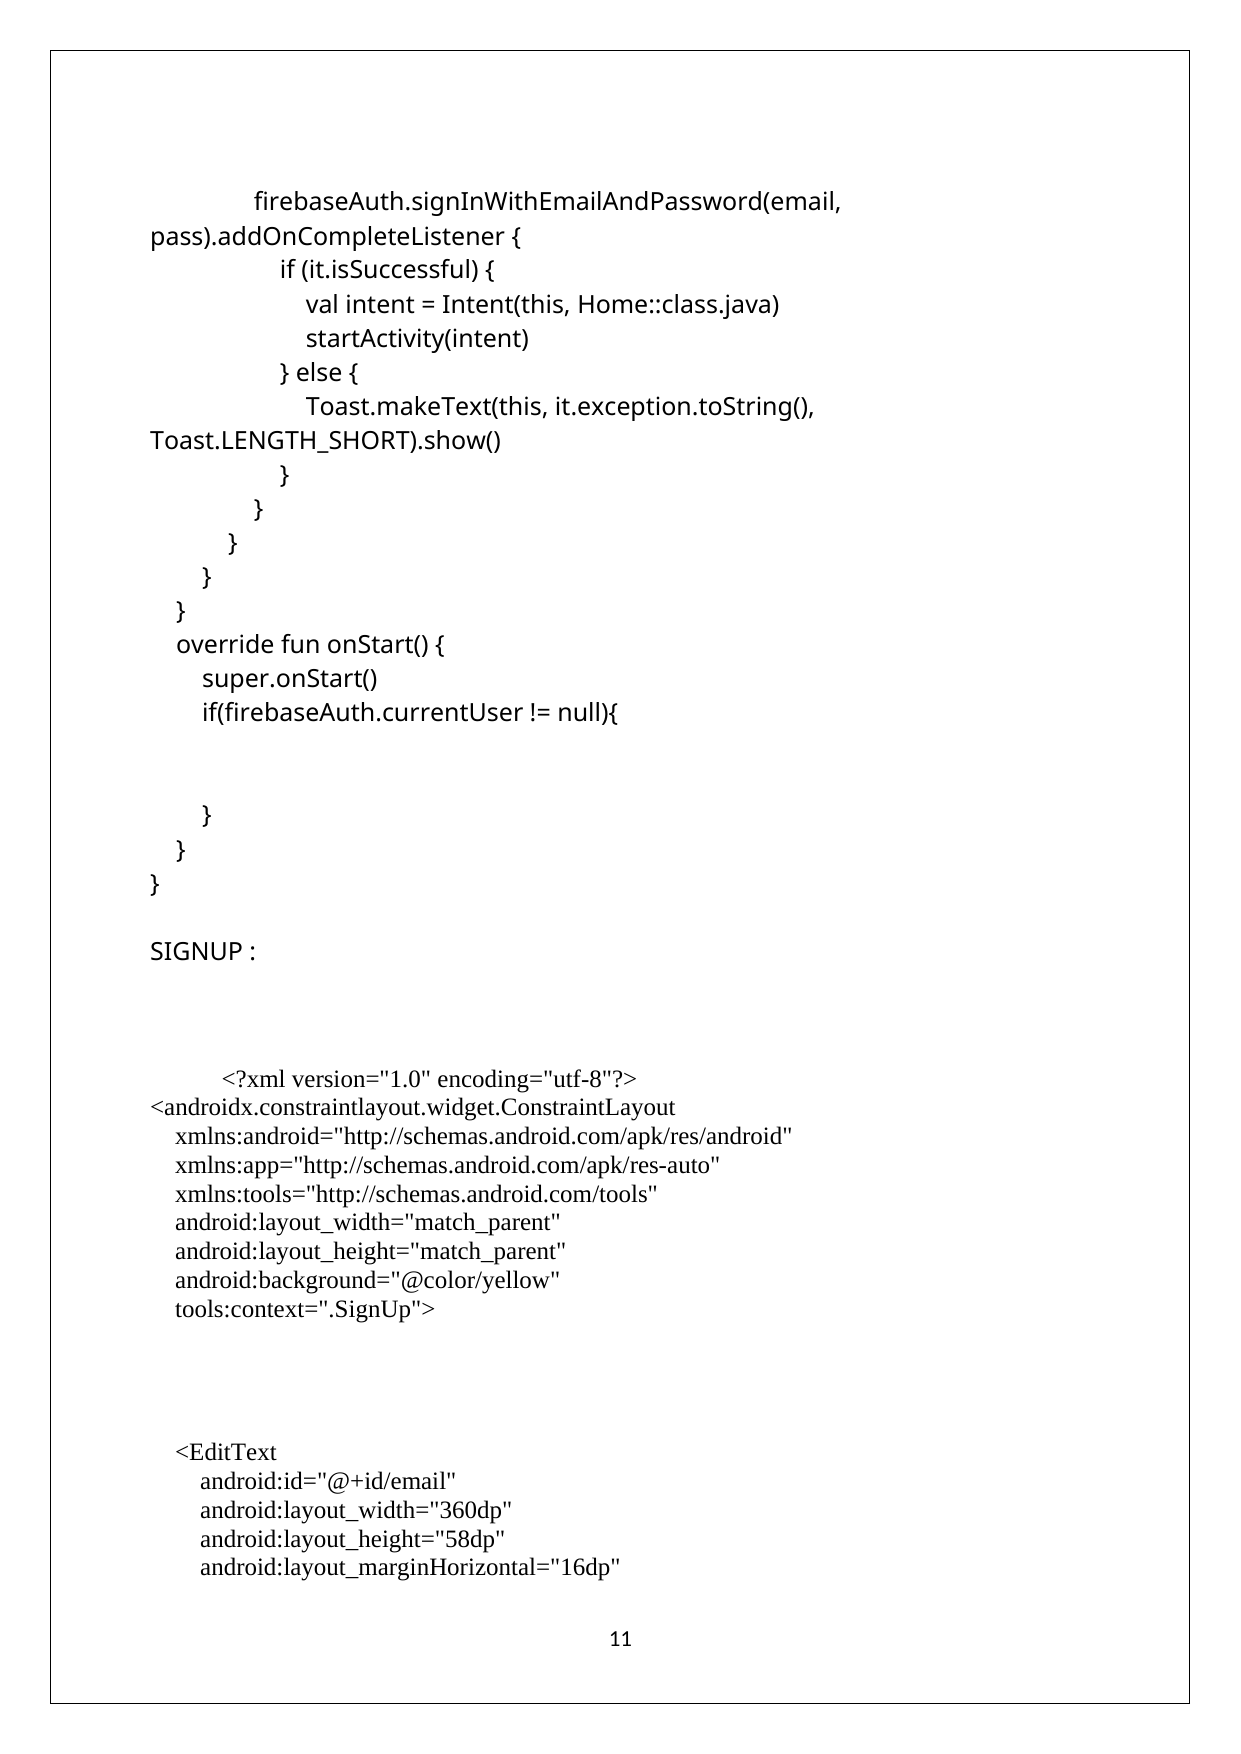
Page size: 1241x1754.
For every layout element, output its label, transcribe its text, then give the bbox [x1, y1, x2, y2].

text <androidx.constraintlayout.widget.ConstraintLayout [150, 1092, 1090, 1121]
text xmlns:android="http://schemas.android.com/apk/res/android" [150, 1121, 1090, 1150]
text android:id="@+id/email" [150, 1466, 1090, 1495]
text SIGNUP : [150, 933, 1090, 967]
text startActivity(intent) [150, 320, 1090, 354]
text if (it.isSuccessful) { [150, 252, 1090, 286]
text xmlns:tools="http://schemas.android.com/tools" [150, 1179, 1090, 1207]
text if(firebaseAuth.currentUser != null){ [150, 695, 1090, 729]
text } [150, 491, 1090, 525]
text xmlns:app="http://schemas.android.com/apk/res-auto" [150, 1150, 1090, 1179]
text } else { [150, 354, 1090, 388]
text tools:context=".SignUp"> [150, 1294, 1090, 1322]
text } [150, 457, 1090, 491]
text <EditText [150, 1437, 1090, 1466]
text android:layout_marginHorizontal="16dp" [150, 1552, 1090, 1581]
text } [150, 797, 1090, 831]
text } [150, 559, 1090, 593]
text android:layout_height="match_parent" [150, 1236, 1090, 1265]
text firebaseAuth.signInWithEmailAndPassword(email, pass).addOnCompleteListener { [150, 184, 1090, 252]
text } [150, 831, 1090, 865]
text android:layout_width="360dp" [150, 1495, 1090, 1524]
text } [150, 593, 1090, 627]
text android:layout_width="match_parent" [150, 1207, 1090, 1236]
text Toast.makeText(this, it.exception.toString(), Toast.LENGTH_SHORT).show() [150, 388, 1090, 457]
text override fun onStart() { [150, 627, 1090, 661]
text android:layout_height="58dp" [150, 1524, 1090, 1552]
text } [150, 525, 1090, 559]
text <?xml version="1.0" encoding="utf-8"?> [150, 1064, 1090, 1092]
text super.onStart() [150, 661, 1090, 695]
text android:background="@color/yellow" [150, 1265, 1090, 1294]
text } [150, 865, 1090, 899]
text val intent = Intent(this, Home::class.java) [150, 286, 1090, 320]
